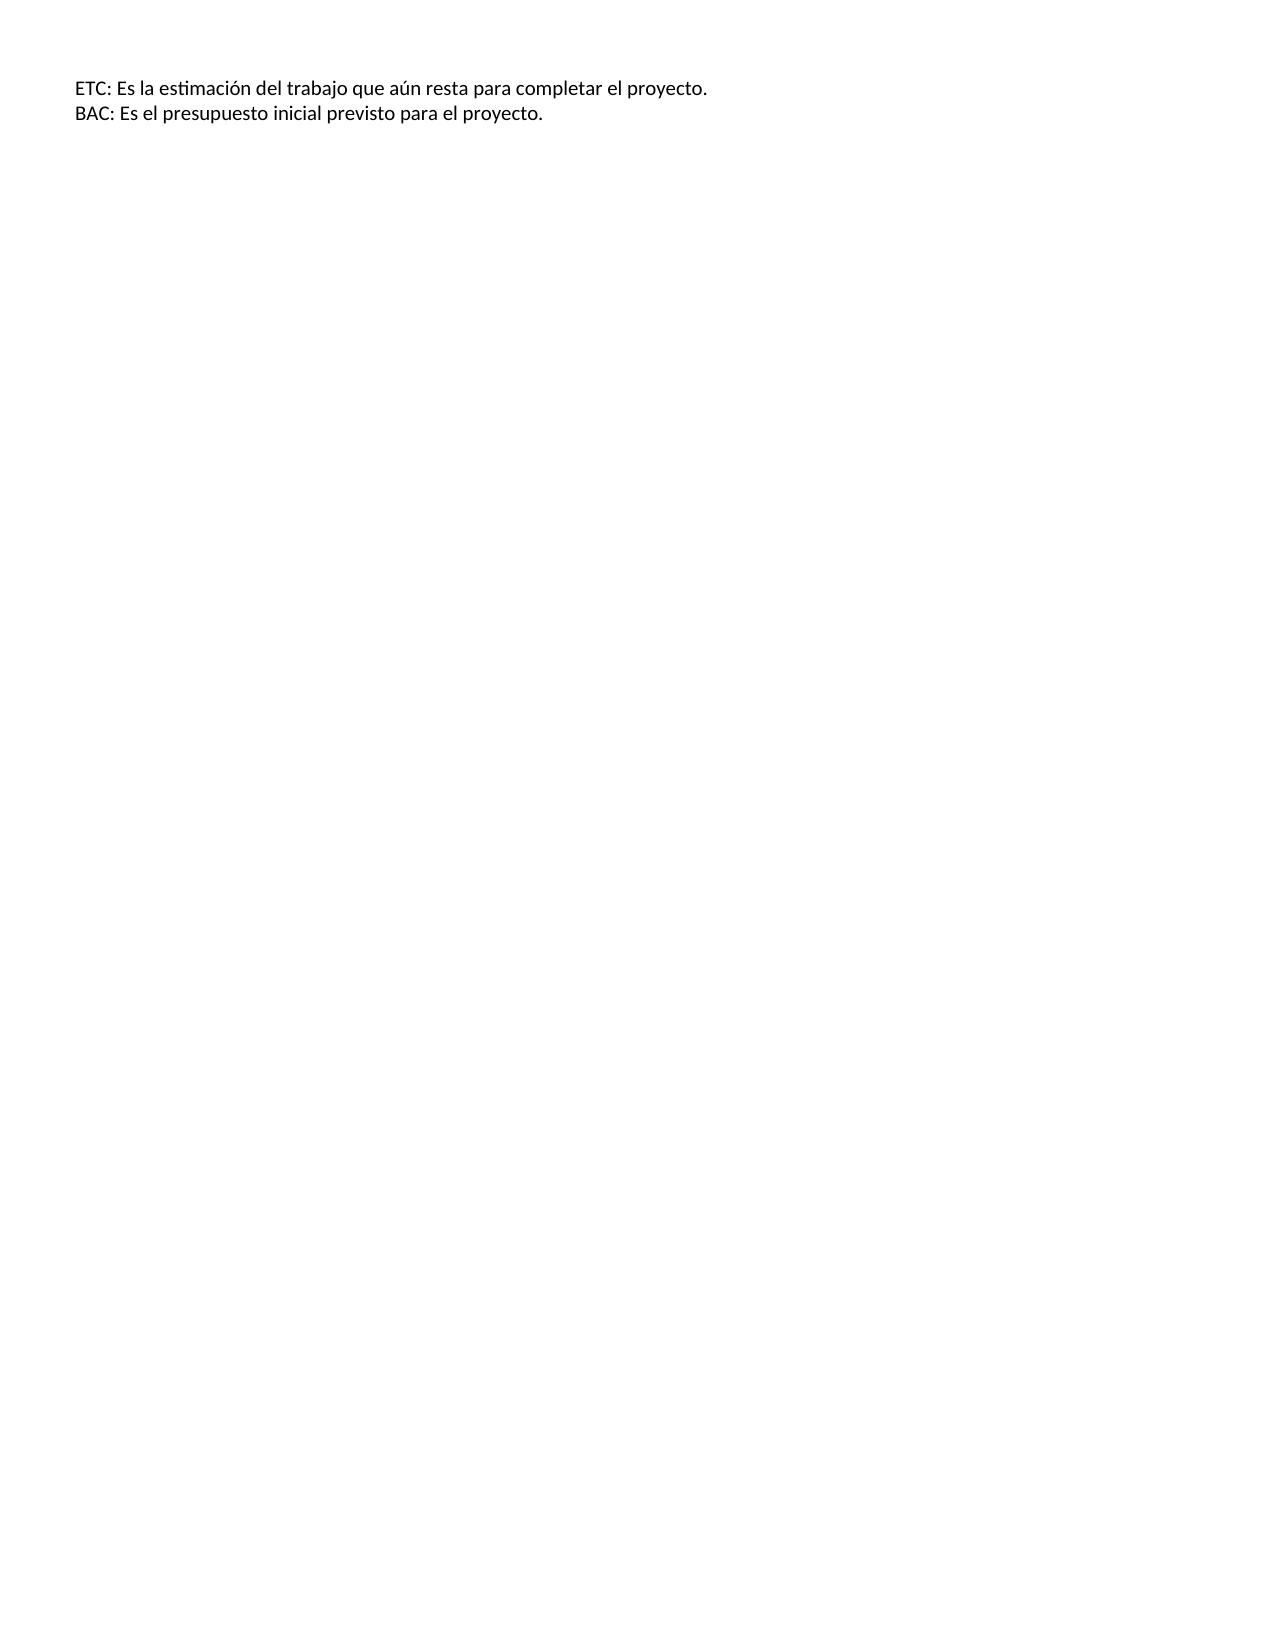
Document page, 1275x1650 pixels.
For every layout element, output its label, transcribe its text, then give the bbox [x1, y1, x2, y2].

text ETC: Es la estimación del trabajo que aún resta para completar el proyecto. [75, 75, 1200, 100]
text BAC: Es el presupuesto inicial previsto para el proyecto. [75, 100, 1200, 126]
